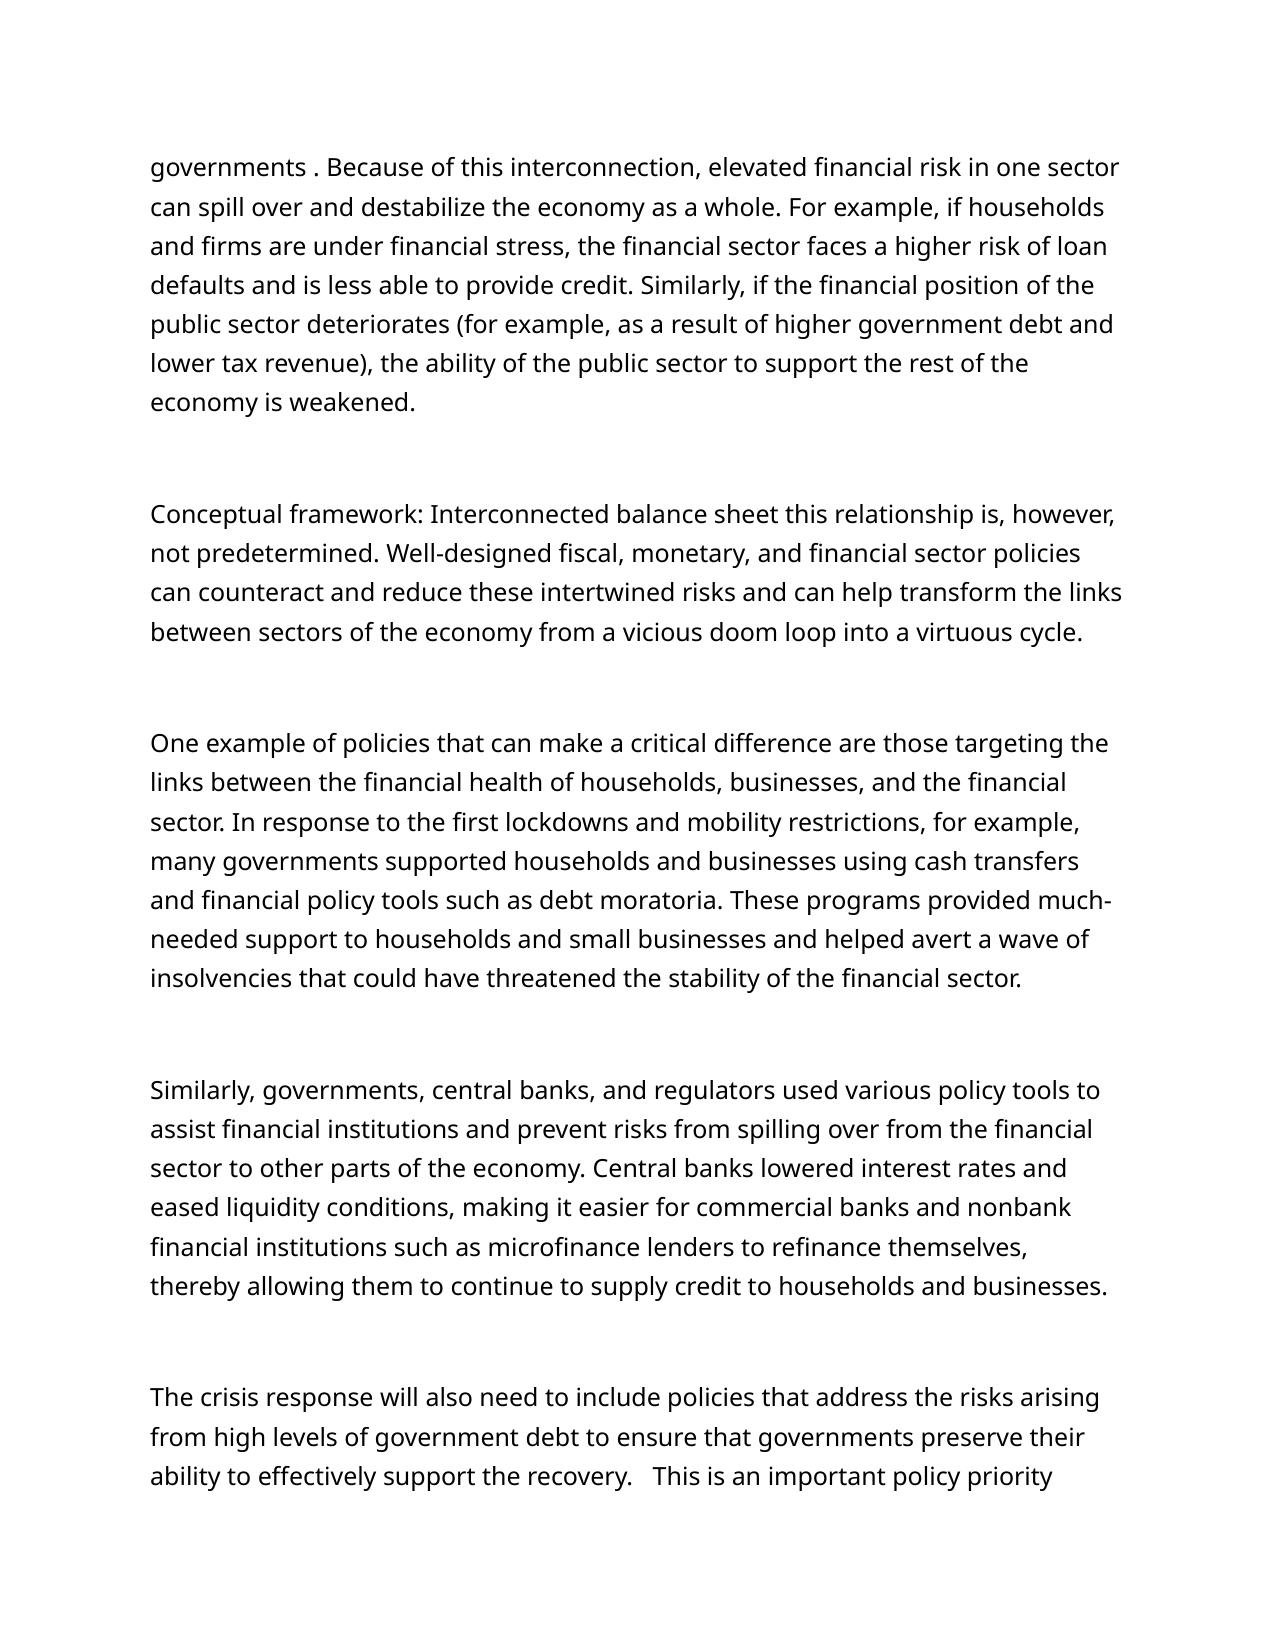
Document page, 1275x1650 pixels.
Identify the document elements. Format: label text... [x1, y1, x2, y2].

text Similarly, governments, central banks, and regulators used various policy tools to assist financial institutions and prevent risks from spilling over from the financial sector to other parts of the economy. Central banks lowered interest rates and eased liquidity conditions, making it easier for commercial banks and nonbank financial institutions such as microfinance lenders to refinance themselves, thereby allowing them to continue to supply credit to households and businesses. [150, 1072, 1125, 1302]
text Conceptual framework: Interconnected balance sheet this relationship is, however, not predetermined. Well-designed fiscal, monetary, and financial sector policies can counteract and reduce these intertwined risks and can help transform the links between sectors of the economy from a vicious doom loop into a virtuous cycle. [150, 497, 1125, 648]
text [150, 150, 1125, 419]
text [150, 1380, 1125, 1492]
text One example of policies that can make a critical difference are those targeting the links between the financial health of households, businesses, and the financial sector. In response to the first lockdowns and mobility restrictions, for example, many governments supported households and businesses using cash transfers and financial policy tools such as debt moratoria. These programs provided much-needed support to households and small businesses and helped avert a wave of insolvencies that could have threatened the stability of the financial sector. [150, 726, 1125, 995]
